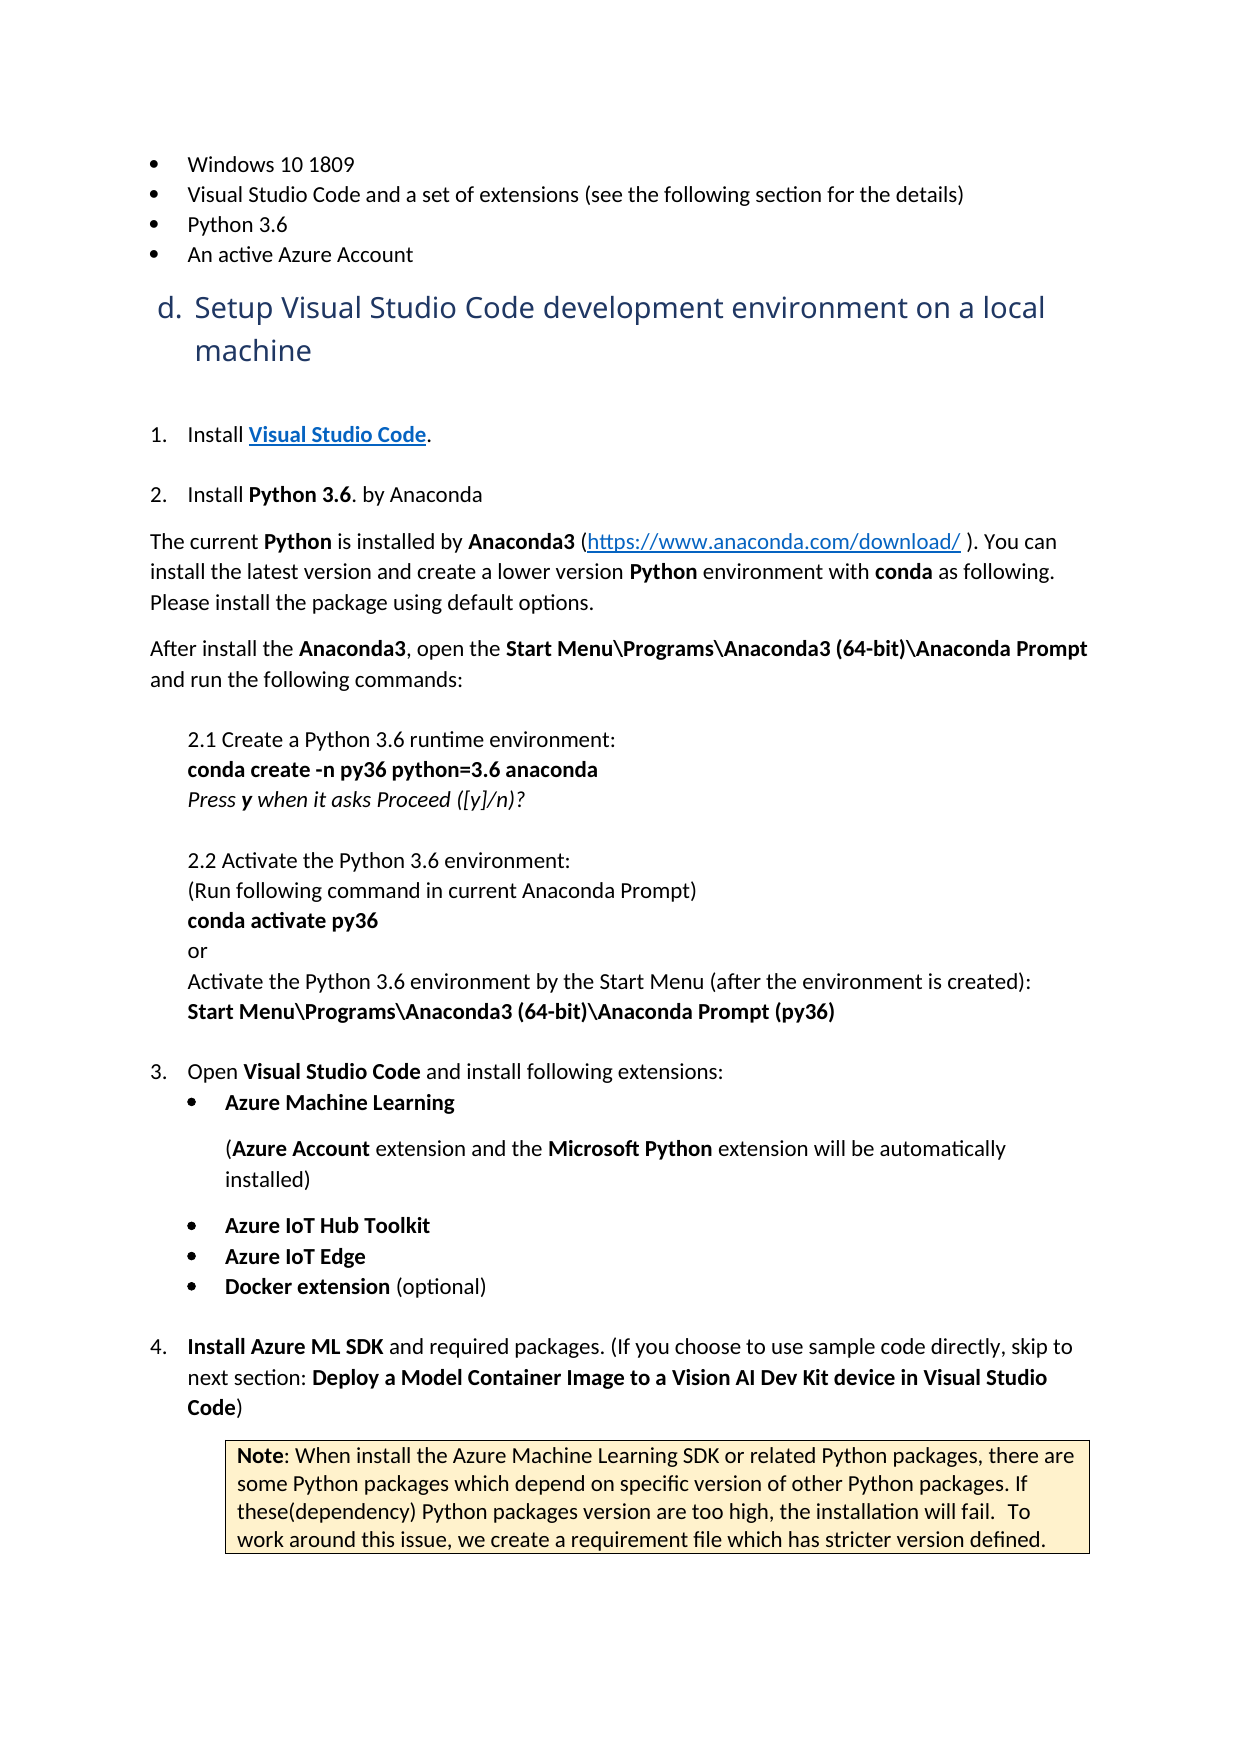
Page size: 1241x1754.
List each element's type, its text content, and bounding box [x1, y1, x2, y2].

list Activate the Python 3.6 environment by the Start Menu (after the environment is created): [187, 967, 1090, 995]
list Press y when it asks Proceed ([y]/n)? [187, 786, 1090, 814]
subtitle Setup Visual Studio Code development environment on a local machine [157, 287, 1090, 370]
list Azure Machine Learning [187, 1088, 1090, 1116]
list Visual Studio Code and a set of extensions (see the following section for the details) [150, 180, 1090, 208]
list Install Python 3.6. by Anaconda [150, 480, 1090, 508]
list conda create -n py36 python=3.6 anaconda [187, 755, 1090, 783]
list An active Azure Account [150, 241, 1090, 269]
list 2.2 Activate the Python 3.6 environment: [187, 846, 1090, 874]
text (Azure Account extension and the Microsoft Python extension will be automatically installed) [225, 1134, 1090, 1193]
list Python 3.6 [150, 210, 1090, 238]
list Windows 10 1809 [150, 150, 1090, 178]
list Open Visual Studio Code and install following extensions: [150, 1057, 1090, 1086]
list 2.1 Create a Python 3.6 runtime environment: [187, 725, 1090, 753]
text The current Python is installed by Anaconda3 (https://www.anaconda.com/download/ ). You can install the latest version and create a lower version Python environment with conda as following. Please install the package using default options. [150, 527, 1090, 616]
list Azure IoT Edge [187, 1242, 1090, 1270]
list Start Menu\Programs\Anaconda3 (64-bit)\Anaconda Prompt (py36) [187, 997, 1090, 1025]
list (Run following command in current Anaconda Prompt) [187, 876, 1090, 904]
list Install Visual Studio Code. [150, 420, 1090, 448]
list After install the Anaconda3, open the Start Menu\Programs\Anaconda3 (64-bit)\Anaconda Prompt and run the following commands: [150, 634, 1090, 693]
list conda activate py36 [187, 906, 1090, 934]
list Install Azure ML SDK and required packages. (If you choose to use sample code directly, skip to next section: Deploy a Model Container Image to a Vision AI Dev Kit device in Visual Studio Code) [150, 1332, 1090, 1421]
table_header Note: When install the Azure Machine Learning SDK or related Python packages, there are some Python packages which depend on specific version of other Python packages. If these(dependency) Python packages version are too high, the installation will fail. To work around this issue, we create a requirement file which has stricter version defined. [226, 1441, 1089, 1553]
list Docker extension (optional) [187, 1272, 1090, 1300]
list Azure IoT Hub Toolkit [187, 1212, 1090, 1240]
list or [187, 937, 1090, 965]
